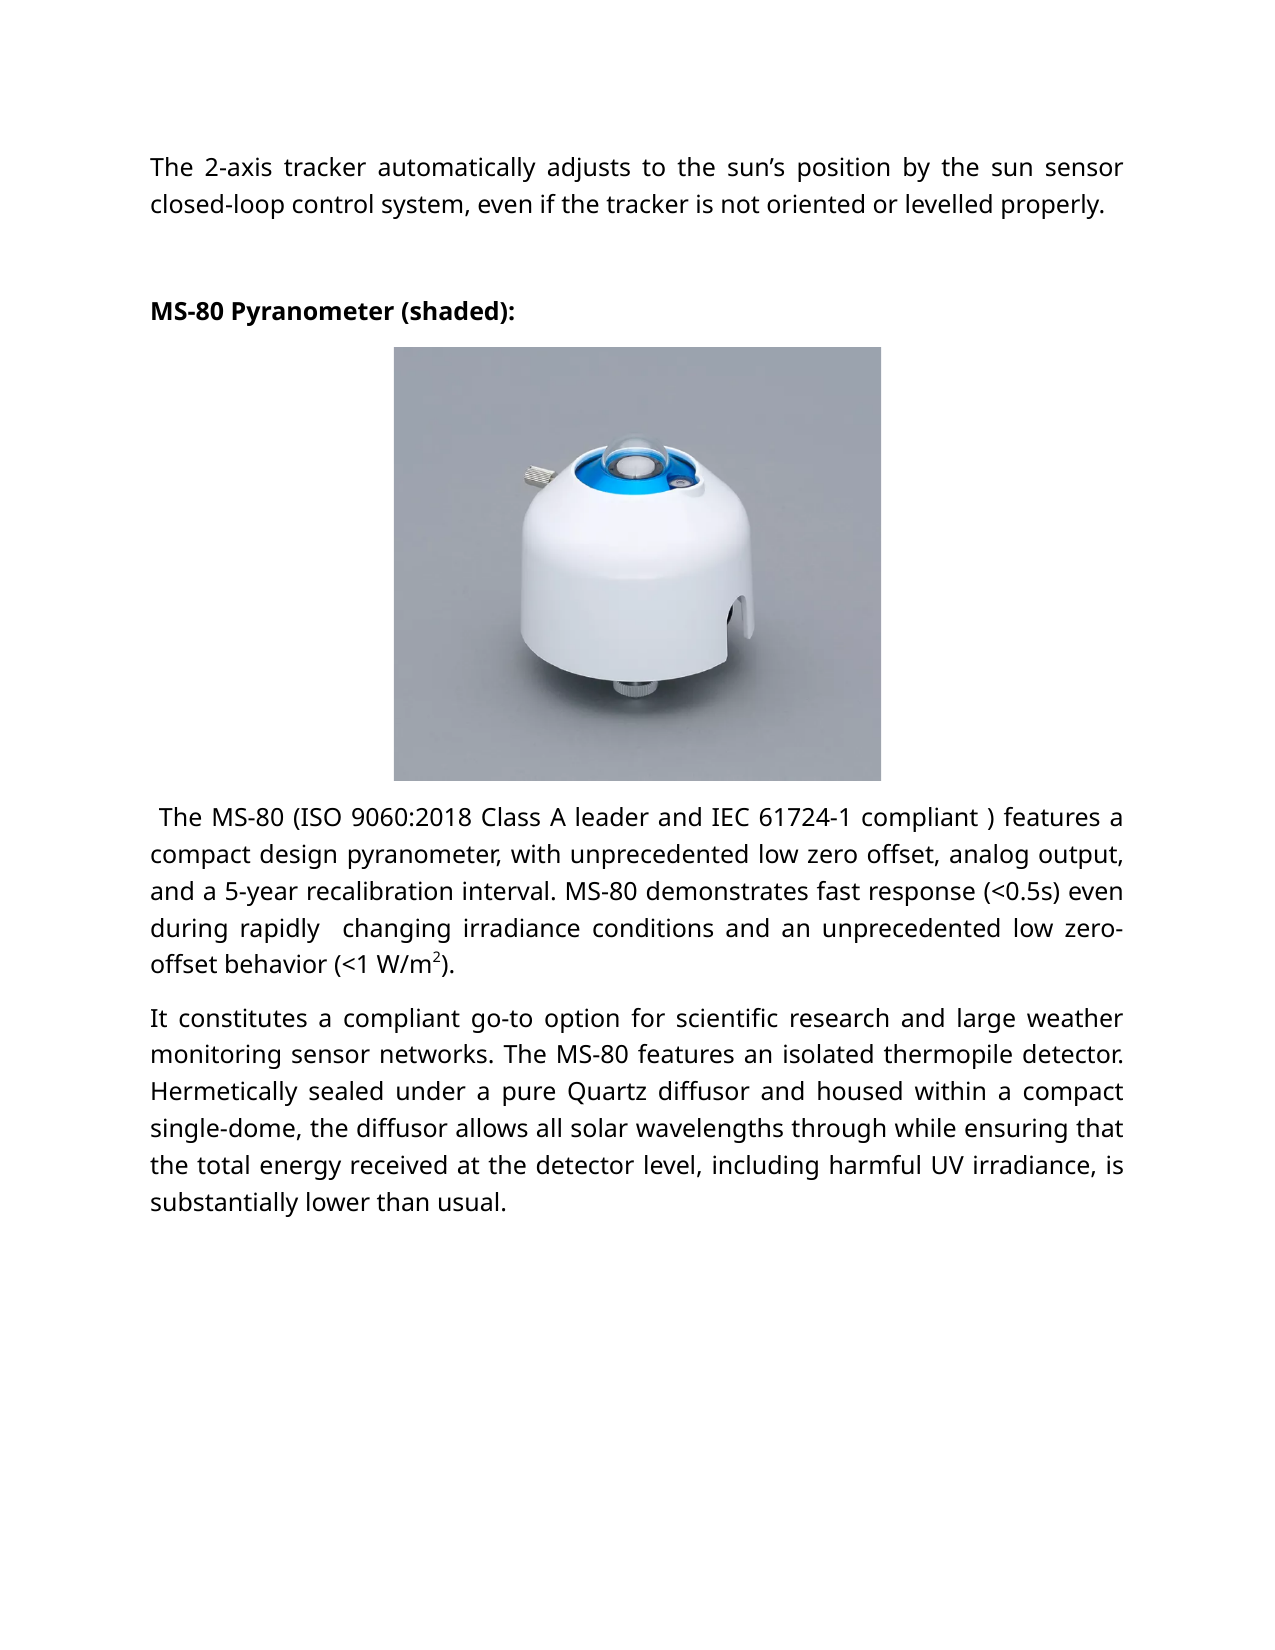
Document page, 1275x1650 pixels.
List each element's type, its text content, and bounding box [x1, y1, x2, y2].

text The MS-80 (ISO 9060:2018 Class A leader and IEC 61724-1 compliant ) features a compact design pyranometer, with unprecedented low zero offset, analog output, and a 5-year recalibration interval. MS-80 demonstrates fast response (<0.5s) even during rapidly changing irradiance conditions and an unprecedented low zero-offset behavior (<1 W/m2). [150, 800, 1125, 981]
text MS-80 Pyranometer (shaded): [150, 294, 1125, 328]
text It constitutes a compliant go-to option for scientific research and large weather monitoring sensor networks. The MS-80 features an isolated thermopile detector. Hermetically sealed under a pure Quartz diffusor and housed within a compact single-dome, the diffusor allows all solar wavelengths through while ensuring that the total energy received at the detector level, including harmful UV irradiance, is substantially lower than usual. [150, 1000, 1125, 1218]
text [150, 150, 1125, 221]
picture [393, 347, 882, 781]
